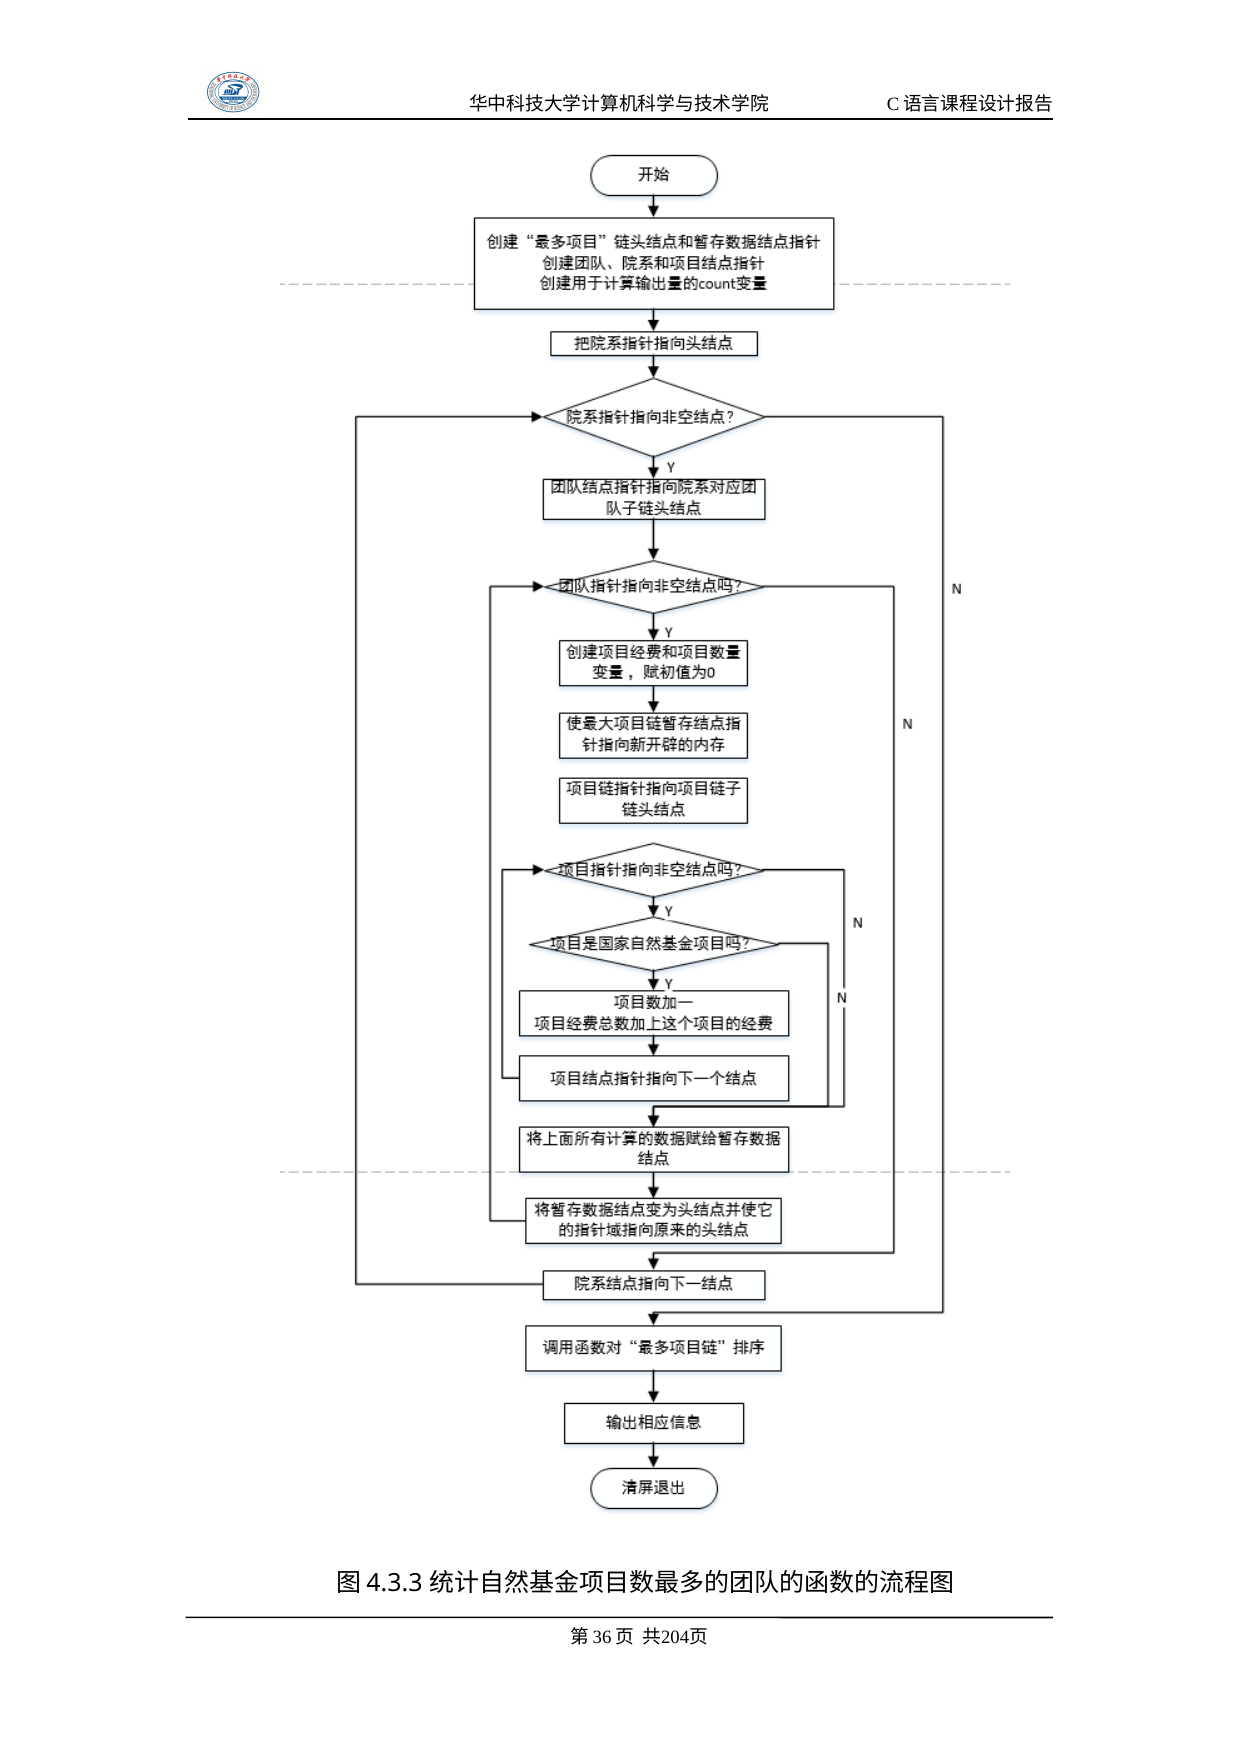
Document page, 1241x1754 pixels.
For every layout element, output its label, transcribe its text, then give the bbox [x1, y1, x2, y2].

picture [200, 70, 264, 113]
picture [280, 150, 1011, 1523]
text 图4.3.3 统计自然基金项目数最多的团队的函数的流程图 [187, 1558, 1053, 1604]
